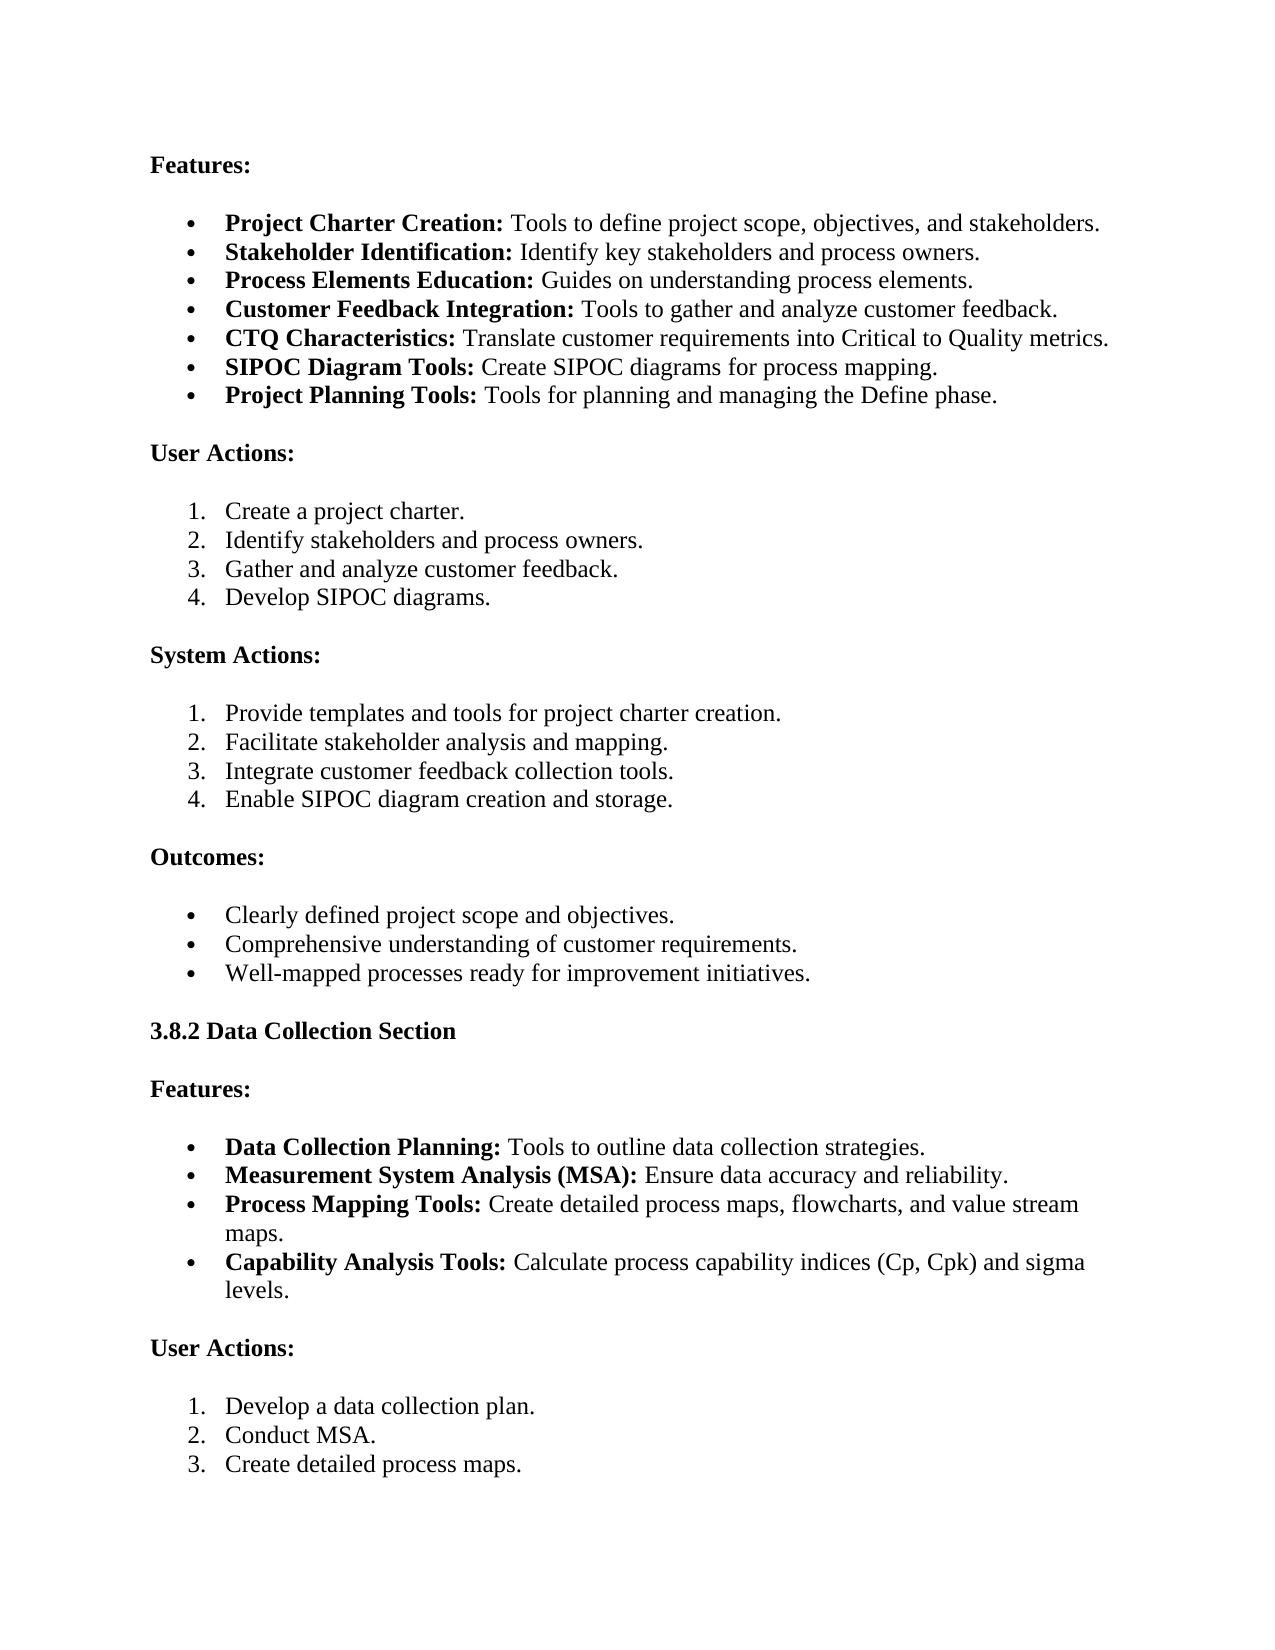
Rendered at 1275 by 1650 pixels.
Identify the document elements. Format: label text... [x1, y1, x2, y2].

list Data Collection Planning: Tools to outline data collection strategies. [187, 1132, 1125, 1160]
text Features: [150, 150, 1125, 179]
list Identify stakeholders and process owners. [187, 525, 1125, 554]
text 3.8.2 Data Collection Section [150, 1016, 1125, 1044]
list Comprehensive understanding of customer requirements. [187, 929, 1125, 958]
list Well-mapped processes ready for improvement initiatives. [187, 958, 1125, 987]
list Measurement System Analysis (MSA): Ensure data accuracy and reliability. [187, 1160, 1125, 1189]
list Conduct MSA. [187, 1420, 1125, 1449]
list CTQ Characteristics: Translate customer requirements into Critical to Quality metrics. [187, 323, 1125, 352]
list Project Planning Tools: Tools for planning and managing the Define phase. [187, 380, 1125, 409]
list Integrate customer feedback collection tools. [187, 756, 1125, 784]
list Stakeholder Identification: Identify key stakeholders and process owners. [187, 237, 1125, 265]
list Capability Analysis Tools: Calculate process capability indices (Cp, Cpk) and sigma levels. [187, 1247, 1125, 1304]
list Gather and analyze customer feedback. [187, 554, 1125, 582]
list Process Elements Education: Guides on understanding process elements. [187, 265, 1125, 294]
list Develop SIPOC diagrams. [187, 582, 1125, 611]
text User Actions: [150, 1333, 1125, 1362]
list Clearly defined project scope and objectives. [187, 900, 1125, 929]
text Features: [150, 1074, 1125, 1102]
list Create a project charter. [187, 496, 1125, 525]
list Develop a data collection plan. [187, 1391, 1125, 1420]
list Project Charter Creation: Tools to define project scope, objectives, and stakeholders. [187, 208, 1125, 237]
list Enable SIPOC diagram creation and storage. [187, 784, 1125, 813]
text System Actions: [150, 640, 1125, 669]
list SIPOC Diagram Tools: Create SIPOC diagrams for process mapping. [187, 352, 1125, 380]
list Customer Feedback Integration: Tools to gather and analyze customer feedback. [187, 294, 1125, 323]
list Create detailed process maps. [187, 1449, 1125, 1477]
list Facilitate stakeholder analysis and mapping. [187, 727, 1125, 756]
text Outcomes: [150, 842, 1125, 871]
list Process Mapping Tools: Create detailed process maps, flowcharts, and value stream maps. [187, 1189, 1125, 1247]
list Provide templates and tools for project charter creation. [187, 698, 1125, 727]
text User Actions: [150, 438, 1125, 467]
